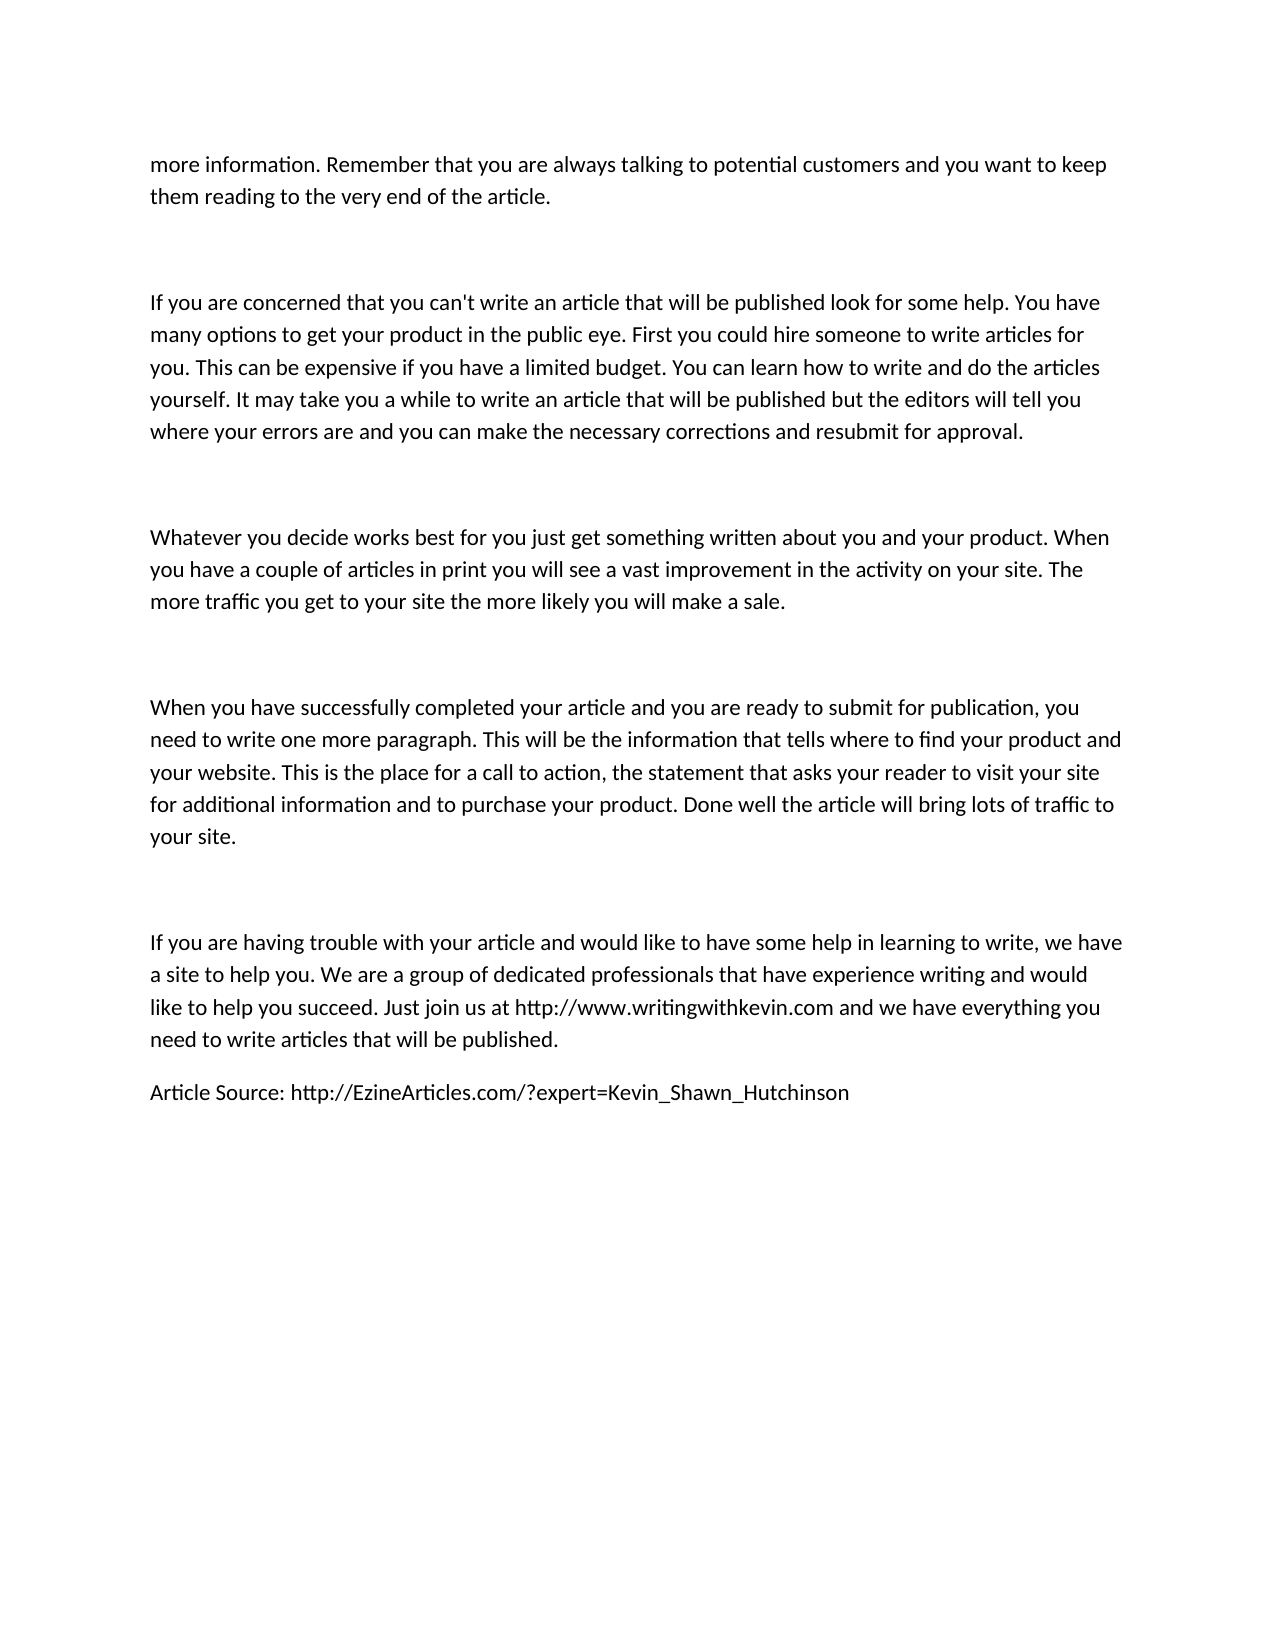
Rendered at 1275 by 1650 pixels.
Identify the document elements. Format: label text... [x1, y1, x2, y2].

text If you are having trouble with your article and would like to have some help in learning to write, we have a site to help you. We are a group of dedicated professionals that have experience writing and would like to help you succeed. Just join us at http://www.writingwithkevin.com and we have everything you need to write articles that will be published. [150, 928, 1125, 1053]
text Whatever you decide works best for you just get something written about you and your product. When you have a couple of articles in print you will see a vast improvement in the activity on your site. The more traffic you get to your site the more likely you will make a sale. [150, 523, 1125, 615]
text Article Source: http://EzineArticles.com/?expert=Kevin_Shawn_Hutchinson [150, 1078, 1125, 1106]
text If you are concerned that you can't write an article that will be published look for some help. You have many options to get your product in the public eye. First you could hire someone to write articles for you. This can be expensive if you have a limited budget. You can learn how to write and do the articles yourself. It may take you a while to write an article that will be published but the editors will tell you where your errors are and you can make the necessary corrections and resubmit for approval. [150, 288, 1125, 445]
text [150, 150, 1125, 210]
text When you have successfully completed your article and you are ready to submit for publication, you need to write one more paragraph. This will be the information that tells where to find your product and your website. This is the place for a call to action, the statement that asks your reader to visit your site for additional information and to purchase your product. Done well the article will bring lots of traffic to your site. [150, 693, 1125, 850]
